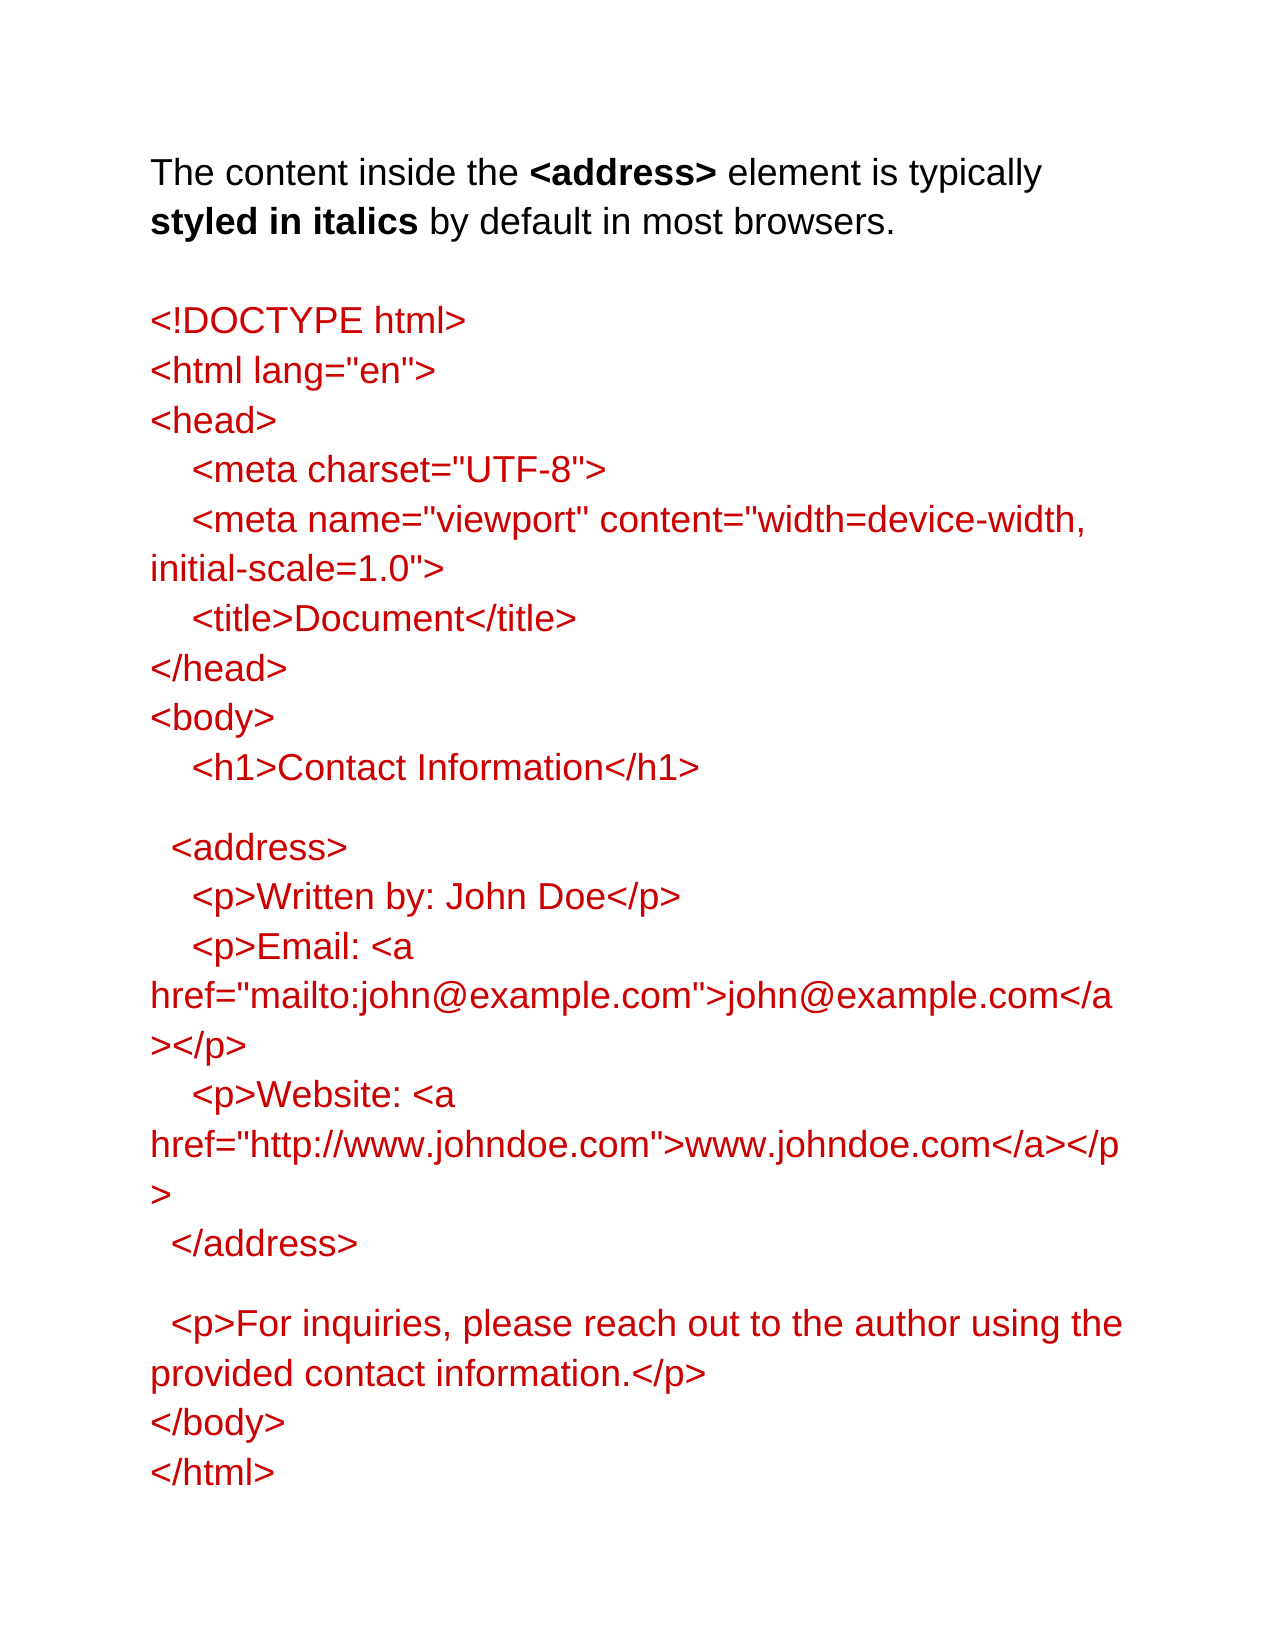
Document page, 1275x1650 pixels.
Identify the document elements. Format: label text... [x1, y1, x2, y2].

text </head> [150, 646, 1125, 689]
text <p>For inquiries, please reach out to the author using the provided contact information.</p> [150, 1301, 1125, 1394]
text <p>Email: <a href="mailto:john@example.com">john@example.com</a></p> [150, 924, 1125, 1066]
text <p>Website: <a href="http://www.johndoe.com">www.johndoe.com</a></p> [150, 1073, 1125, 1215]
text <meta name="viewport" content="width=device-width, initial-scale=1.0"> [150, 497, 1125, 590]
text <html lang="en"> [150, 348, 1125, 391]
text <meta charset="UTF-8"> [150, 447, 1125, 491]
text <h1>Contact Information</h1> [150, 745, 1125, 788]
text <address> [150, 825, 1125, 868]
text </address> [150, 1221, 1125, 1264]
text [150, 150, 1125, 243]
text <body> [150, 695, 1125, 738]
text <!DOCTYPE html> [150, 299, 1125, 342]
text </html> [150, 1450, 1125, 1493]
text <title>Document</title> [150, 596, 1125, 639]
text </body> [150, 1400, 1125, 1443]
text <p>Written by: John Doe</p> [150, 874, 1125, 917]
text <head> [150, 398, 1125, 441]
